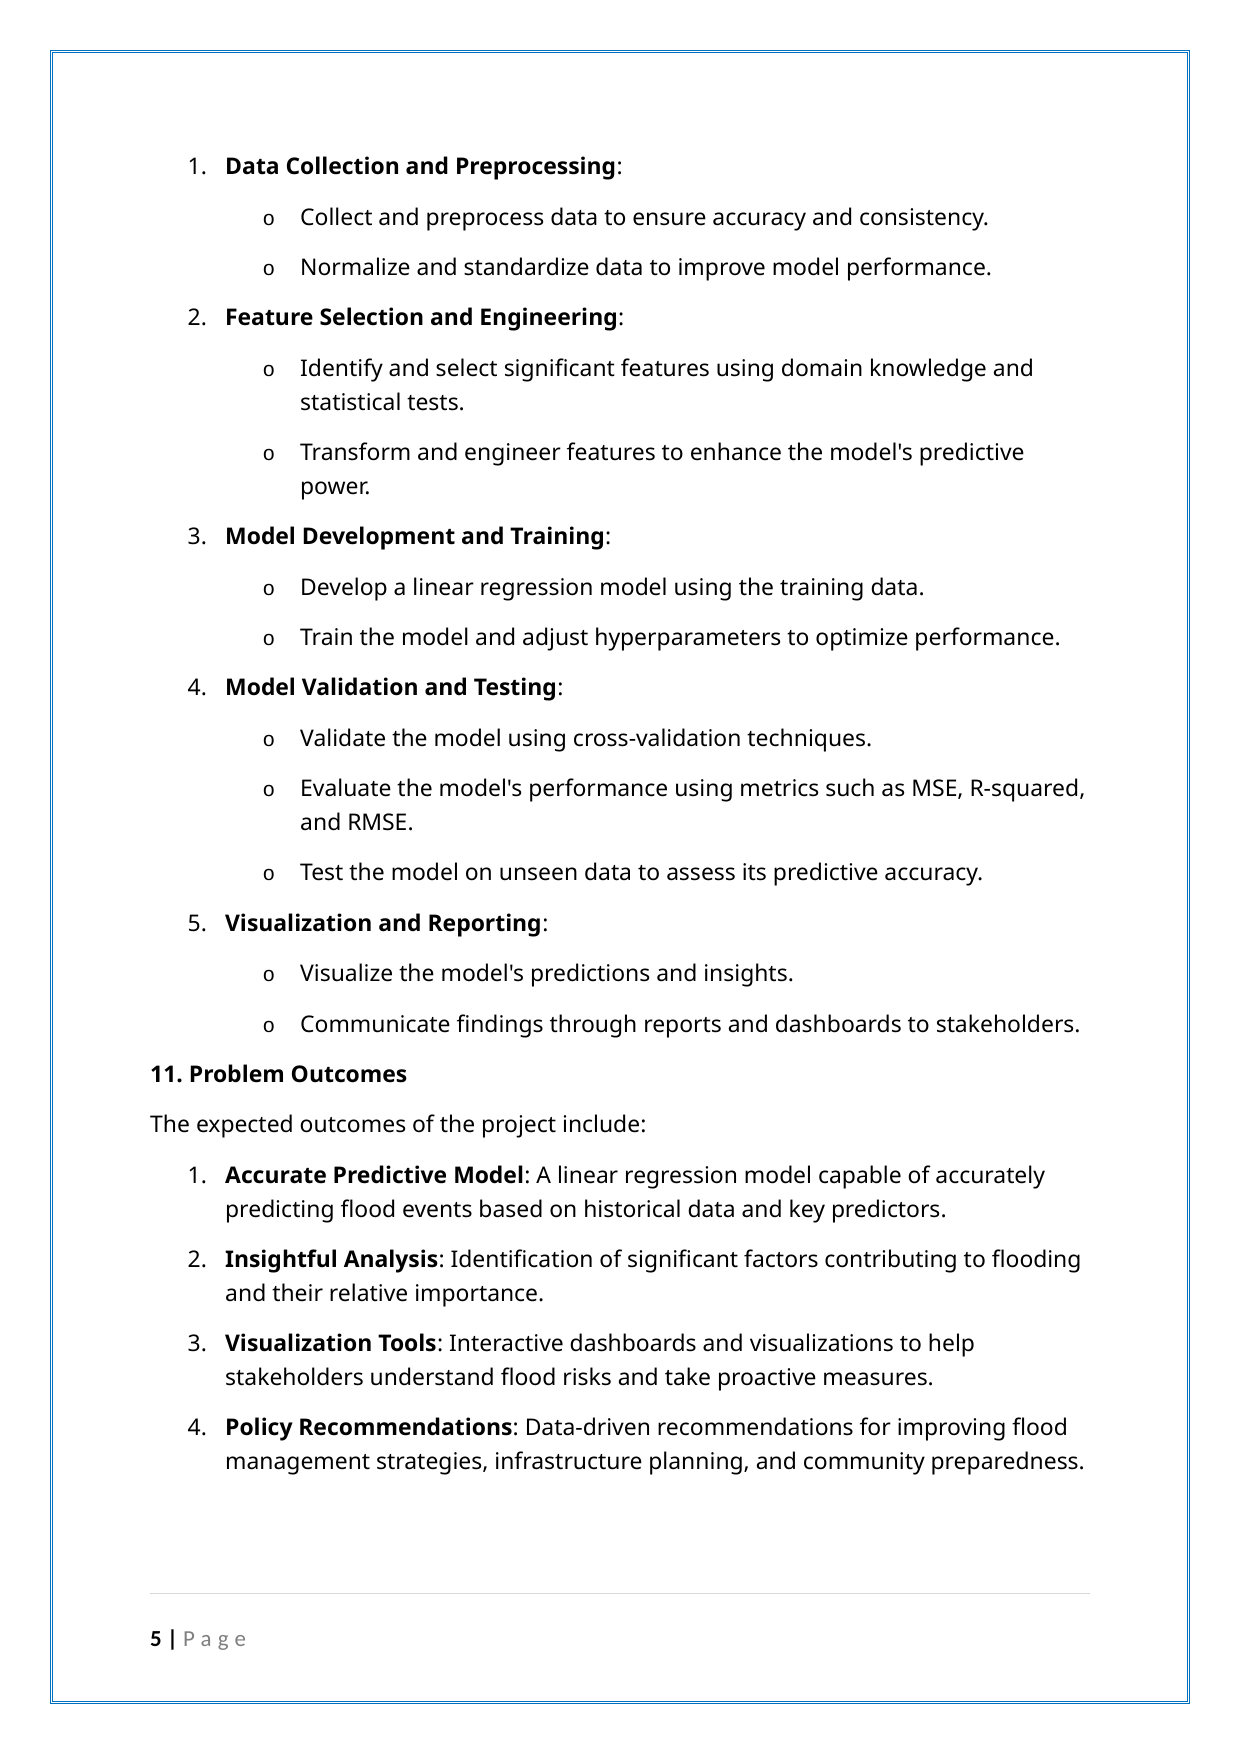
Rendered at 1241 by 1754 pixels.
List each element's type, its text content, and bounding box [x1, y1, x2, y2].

list Visualization Tools: Interactive dashboards and visualizations to help stakeholders understand flood risks and take proactive measures. [187, 1327, 1090, 1392]
list Visualize the model's predictions and insights. [262, 957, 1090, 988]
text 11. Problem Outcomes [150, 1058, 1090, 1089]
list Policy Recommendations: Data-driven recommendations for improving flood management strategies, infrastructure planning, and community preparedness. [187, 1411, 1090, 1476]
list Normalize and standardize data to improve model performance. [262, 251, 1090, 282]
list Train the model and adjust hyperparameters to optimize performance. [262, 621, 1090, 652]
list Identify and select significant features using domain knowledge and statistical tests. [262, 352, 1090, 417]
list Collect and preprocess data to ensure accuracy and consistency. [262, 200, 1090, 232]
list Communicate findings through reports and dashboards to stakeholders. [262, 1007, 1090, 1039]
list Validate the model using cross-validation techniques. [262, 722, 1090, 753]
list Data Collection and Preprocessing: [187, 150, 1090, 181]
list Accurate Predictive Model: A linear regression model capable of accurately predicting flood events based on historical data and key predictors. [187, 1159, 1090, 1224]
list Visualization and Reporting: [187, 907, 1090, 938]
list Feature Selection and Engineering: [187, 301, 1090, 332]
list Insightful Analysis: Identification of significant factors contributing to flooding and their relative importance. [187, 1243, 1090, 1308]
list Evaluate the model's performance using metrics such as MSE, R-squared, and RMSE. [262, 772, 1090, 837]
text The expected outcomes of the project include: [150, 1108, 1090, 1139]
list Test the model on unseen data to assess its predictive accuracy. [262, 856, 1090, 887]
list Model Development and Training: [187, 520, 1090, 551]
list Model Validation and Testing: [187, 671, 1090, 702]
list Develop a linear regression model using the training data. [262, 570, 1090, 602]
list Transform and engineer features to enhance the model's predictive power. [262, 436, 1090, 501]
